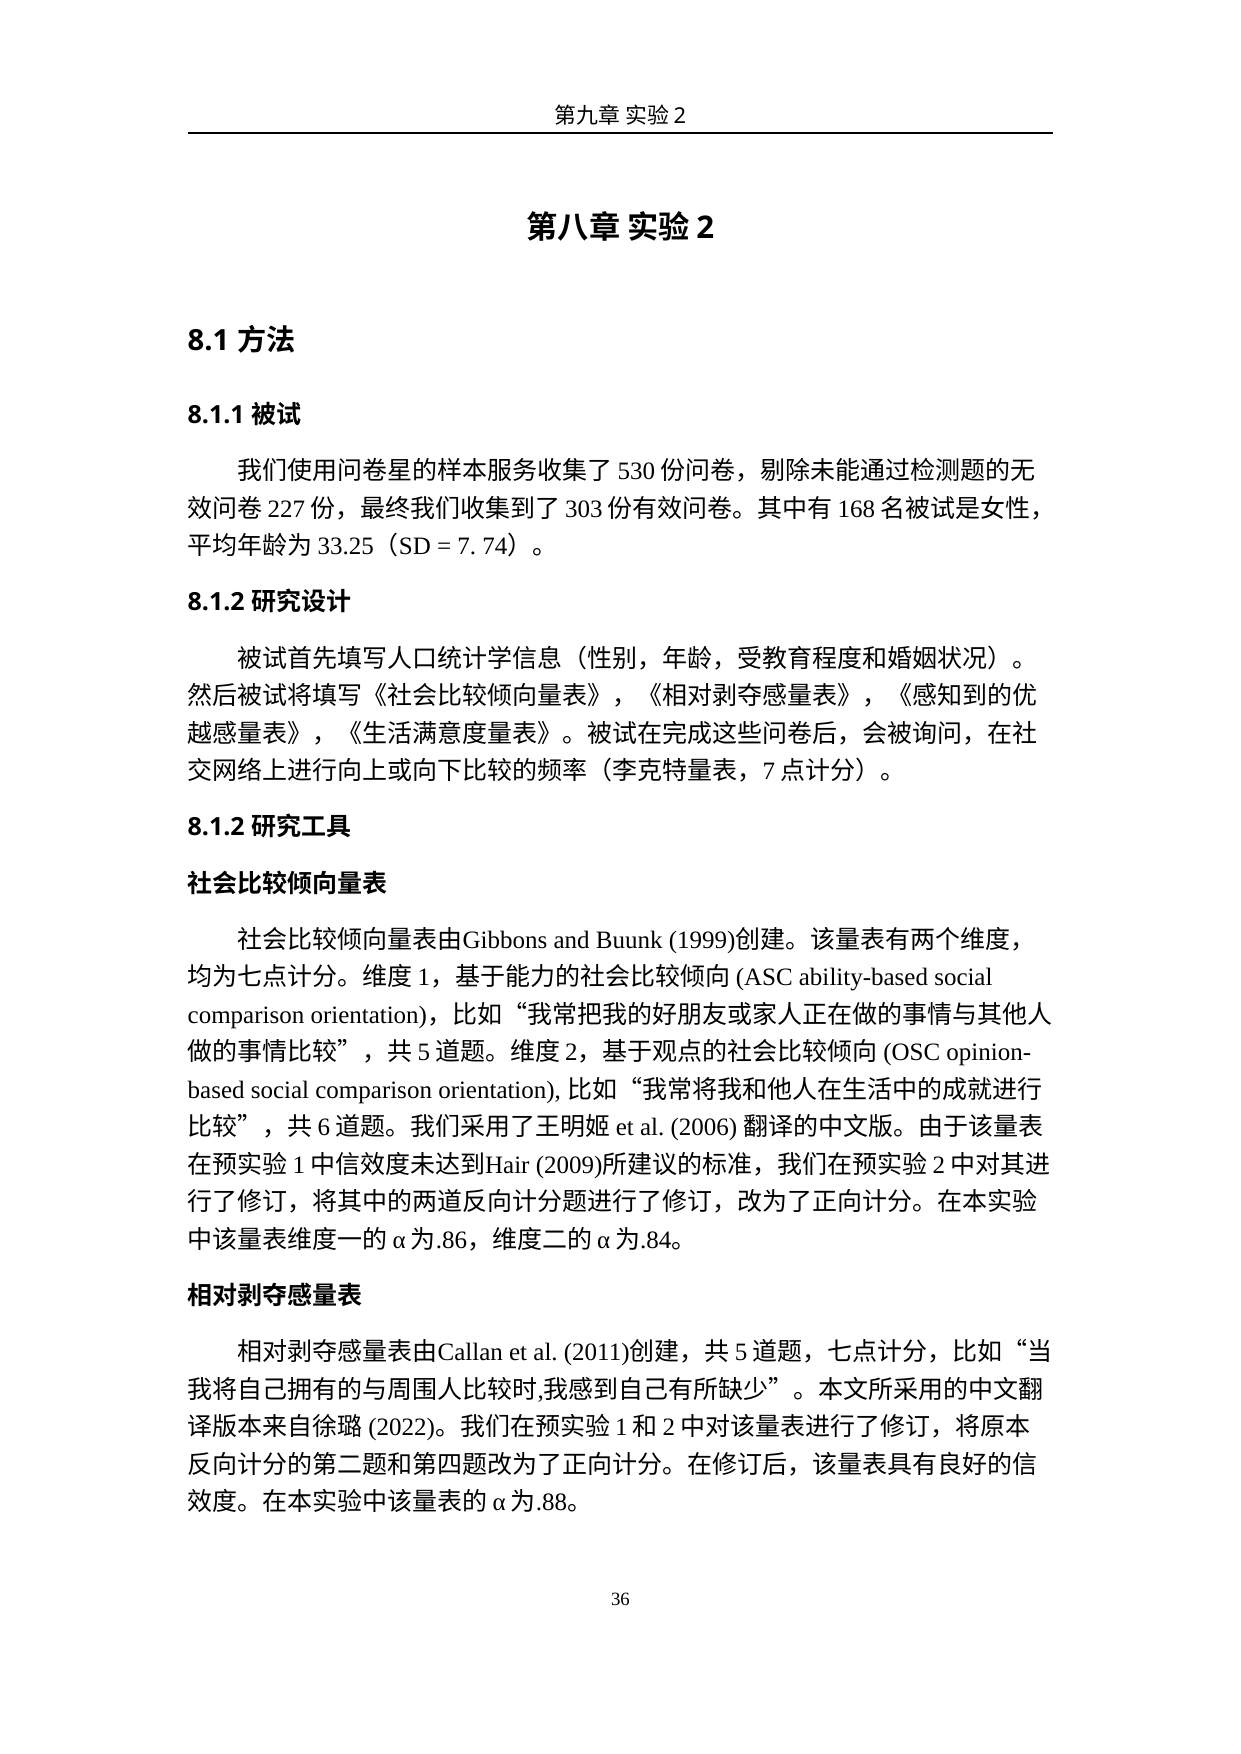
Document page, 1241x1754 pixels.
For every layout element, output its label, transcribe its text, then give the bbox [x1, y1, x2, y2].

text 被试首先填写人口统计学信息（性别，年龄，受教育程度和婚姻状况）。然后被试将填写《社会比较倾向量表》，《相对剥夺感量表》，《感知到的优越感量表》，《生活满意度量表》。被试在完成这些问卷后，会被询问，在社交网络上进行向上或向下比较的频率（李克特量表，7点计分）。 [187, 637, 1053, 787]
text 相对剥夺感量表由Callan et al. (2011)创建，共5道题，七点计分，比如“当我将自己拥有的与周围人比较时,我感到自己有所缺少”。本文所采用的中文翻译版本来自徐璐 (2022)。我们在预实验1和2中对该量表进行了修订，将原本反向计分的第二题和第四题改为了正向计分。在修订后，该量表具有良好的信效度。在本实验中该量表的α为.88。 [187, 1331, 1053, 1519]
text 社会比较倾向量表由Gibbons and Buunk (1999)创建。该量表有两个维度，均为七点计分。维度1，基于能力的社会比较倾向 (ASC ability-based social comparison orientation)，比如“我常把我的好朋友或家人正在做的事情与其他人做的事情比较”，共5道题。维度2，基于观点的社会比较倾向 (OSC opinion-based social comparison orientation), 比如“我常将我和他人在生活中的成就进行比较”，共6道题。我们采用了王明姬 et al. (2006) 翻译的中文版。由于该量表在预实验1中信效度未达到Hair (2009)所建议的标准，我们在预实验2中对其进行了修订，将其中的两道反向计分题进行了修订，改为了正向计分。在本实验中该量表维度一的α为.86，维度二的α为.84。 [187, 919, 1053, 1256]
subtitle 社会比较倾向量表 [187, 862, 1053, 900]
subtitle 相对剥夺感量表 [187, 1275, 1053, 1312]
subtitle 8.1.2 研究设计 [187, 581, 1053, 619]
text 我们使用问卷星的样本服务收集了530份问卷，剔除未能通过检测题的无效问卷227份，最终我们收集到了303份有效问卷。其中有168名被试是女性，平均年龄为33.25（SD = 7. 74）。 [187, 450, 1053, 562]
subtitle 8.1 方法 [187, 300, 1053, 375]
subtitle 8.1.2 研究工具 [187, 806, 1053, 844]
subtitle 8.1.1 被试 [187, 394, 1053, 431]
subtitle 第八章 实验2 [187, 187, 1053, 262]
